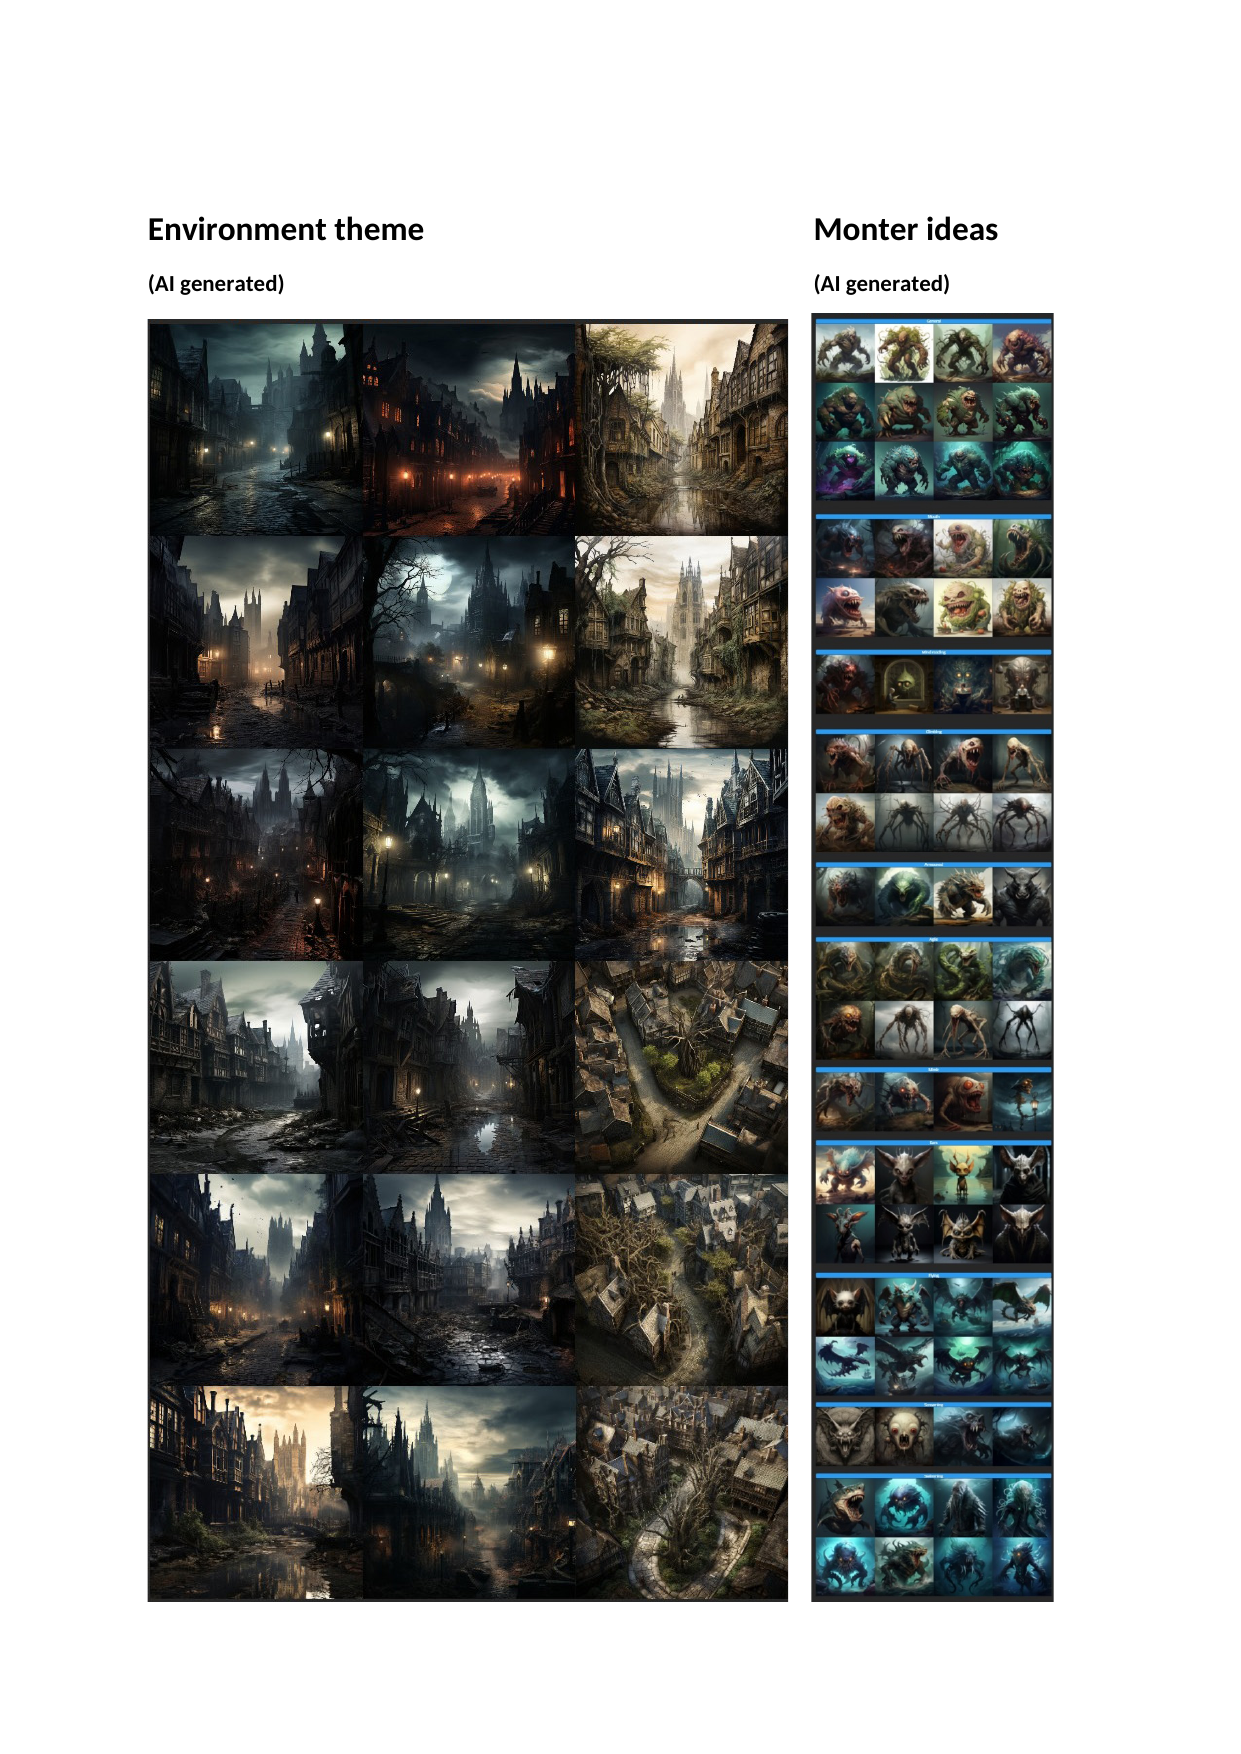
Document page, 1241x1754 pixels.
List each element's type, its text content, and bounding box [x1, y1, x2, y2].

picture [147, 319, 789, 1602]
text (AI generated) (AI generated) [148, 269, 1093, 297]
text Environment theme Monter ideas [148, 208, 1093, 249]
picture [811, 313, 1054, 1602]
